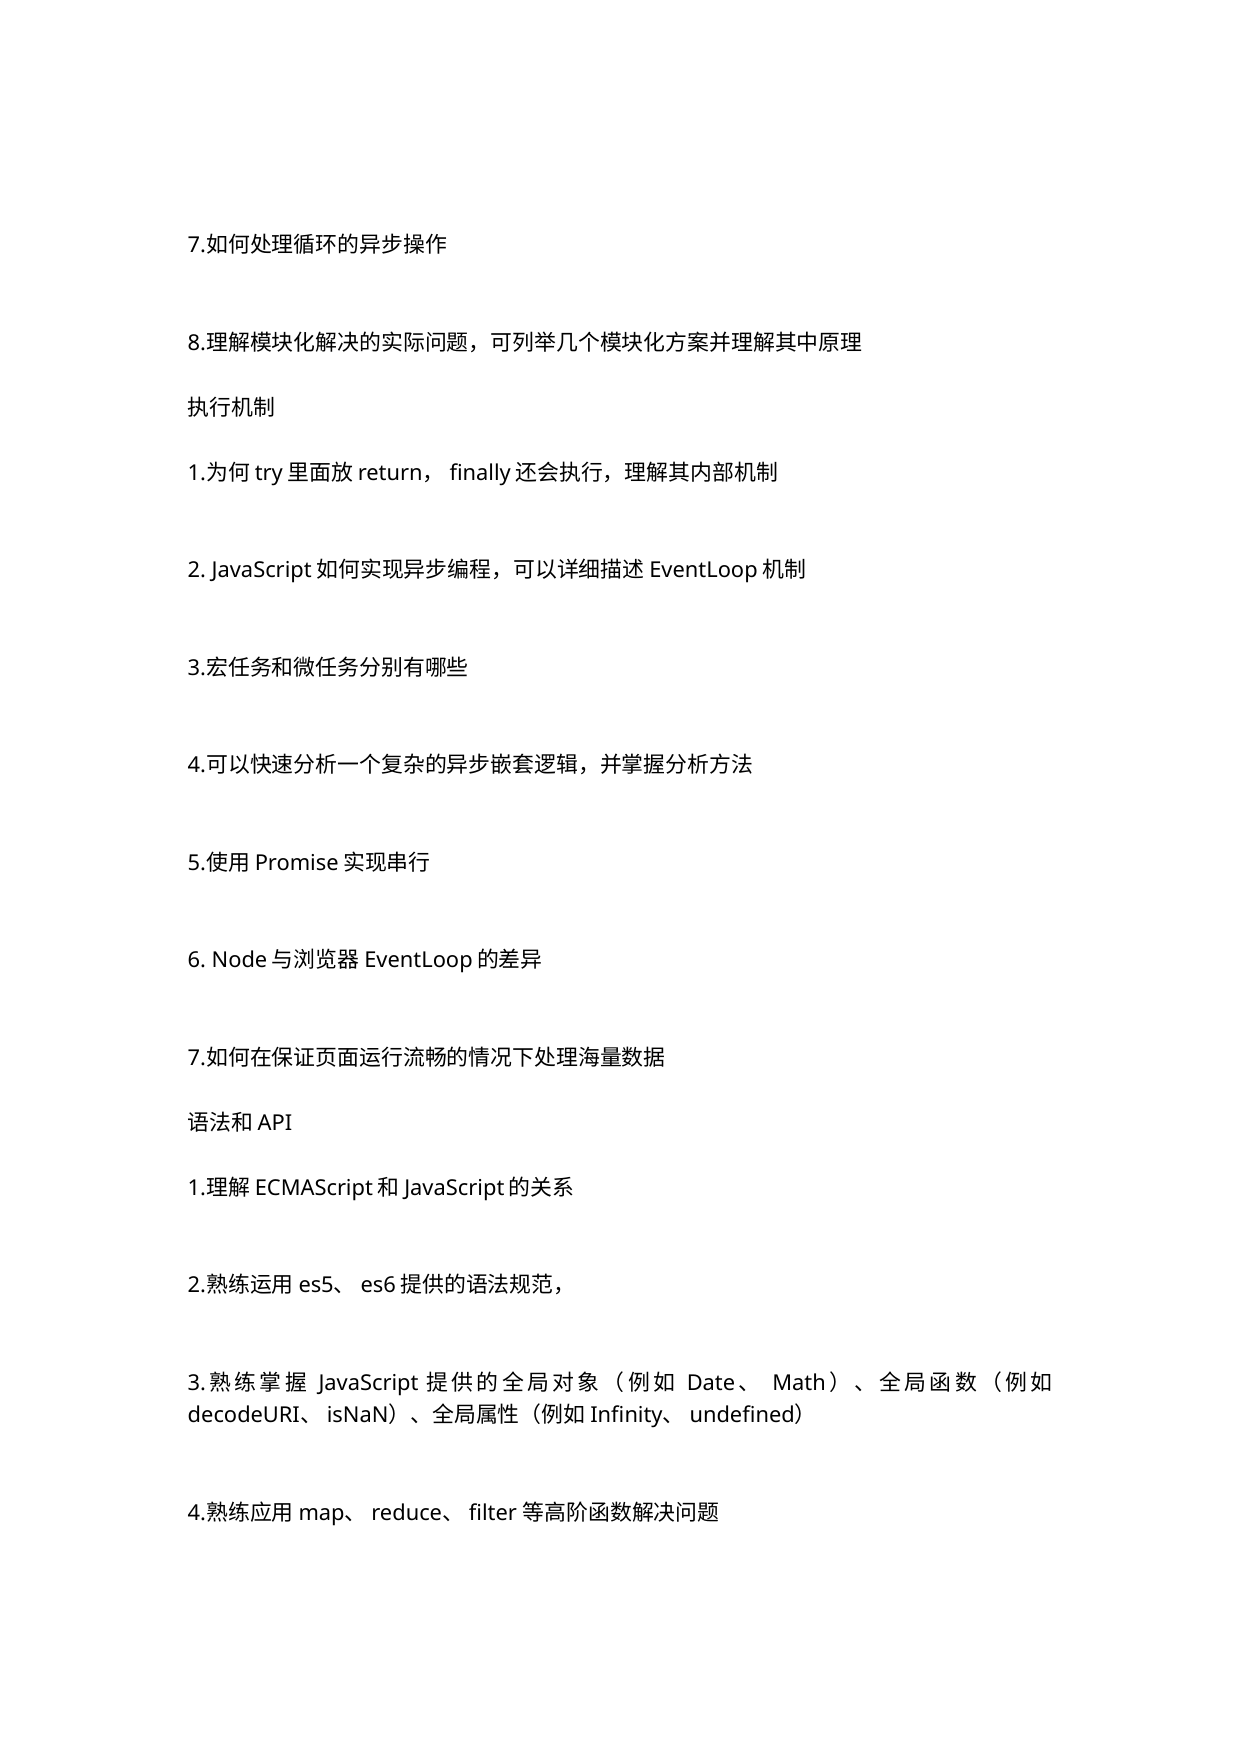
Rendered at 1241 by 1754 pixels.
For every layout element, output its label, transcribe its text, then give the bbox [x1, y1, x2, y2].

text 7.如何在保证页面运行流畅的情况下处理海量数据 [187, 1039, 1053, 1072]
text 2.熟练运用 es5、 es6提供的语法规范， [187, 1267, 1053, 1299]
text 5.使用 Promise实现串行 [187, 844, 1053, 877]
text 7.如何处理循环的异步操作 [187, 227, 1053, 259]
text 4.可以快速分析一个复杂的异步嵌套逻辑，并掌握分析方法 [187, 747, 1053, 779]
text 3.宏任务和微任务分别有哪些 [187, 649, 1053, 682]
text 1.理解 ECMAScript和 JavaScript的关系 [187, 1169, 1053, 1202]
text 4.熟练应用 map、 reduce、 filter 等高阶函数解决问题 [187, 1494, 1053, 1527]
text 6. Node与浏览器 EventLoop的差异 [187, 942, 1053, 974]
text 8.理解模块化解决的实际问题，可列举几个模块化方案并理解其中原理 [187, 324, 1053, 357]
text 语法和API [187, 1104, 1053, 1137]
text 1.为何 try里面放 return， finally还会执行，理解其内部机制 [187, 454, 1053, 487]
text 执行机制 [187, 389, 1053, 422]
text 3.熟练掌握 JavaScript提供的全局对象（例如 Date、 Math）、全局函数（例如 decodeURI、 isNaN）、全局属性（例如 Infinity、 undefined） [187, 1364, 1053, 1429]
text 2. JavaScript如何实现异步编程，可以详细描述 EventLoop机制 [187, 552, 1053, 584]
